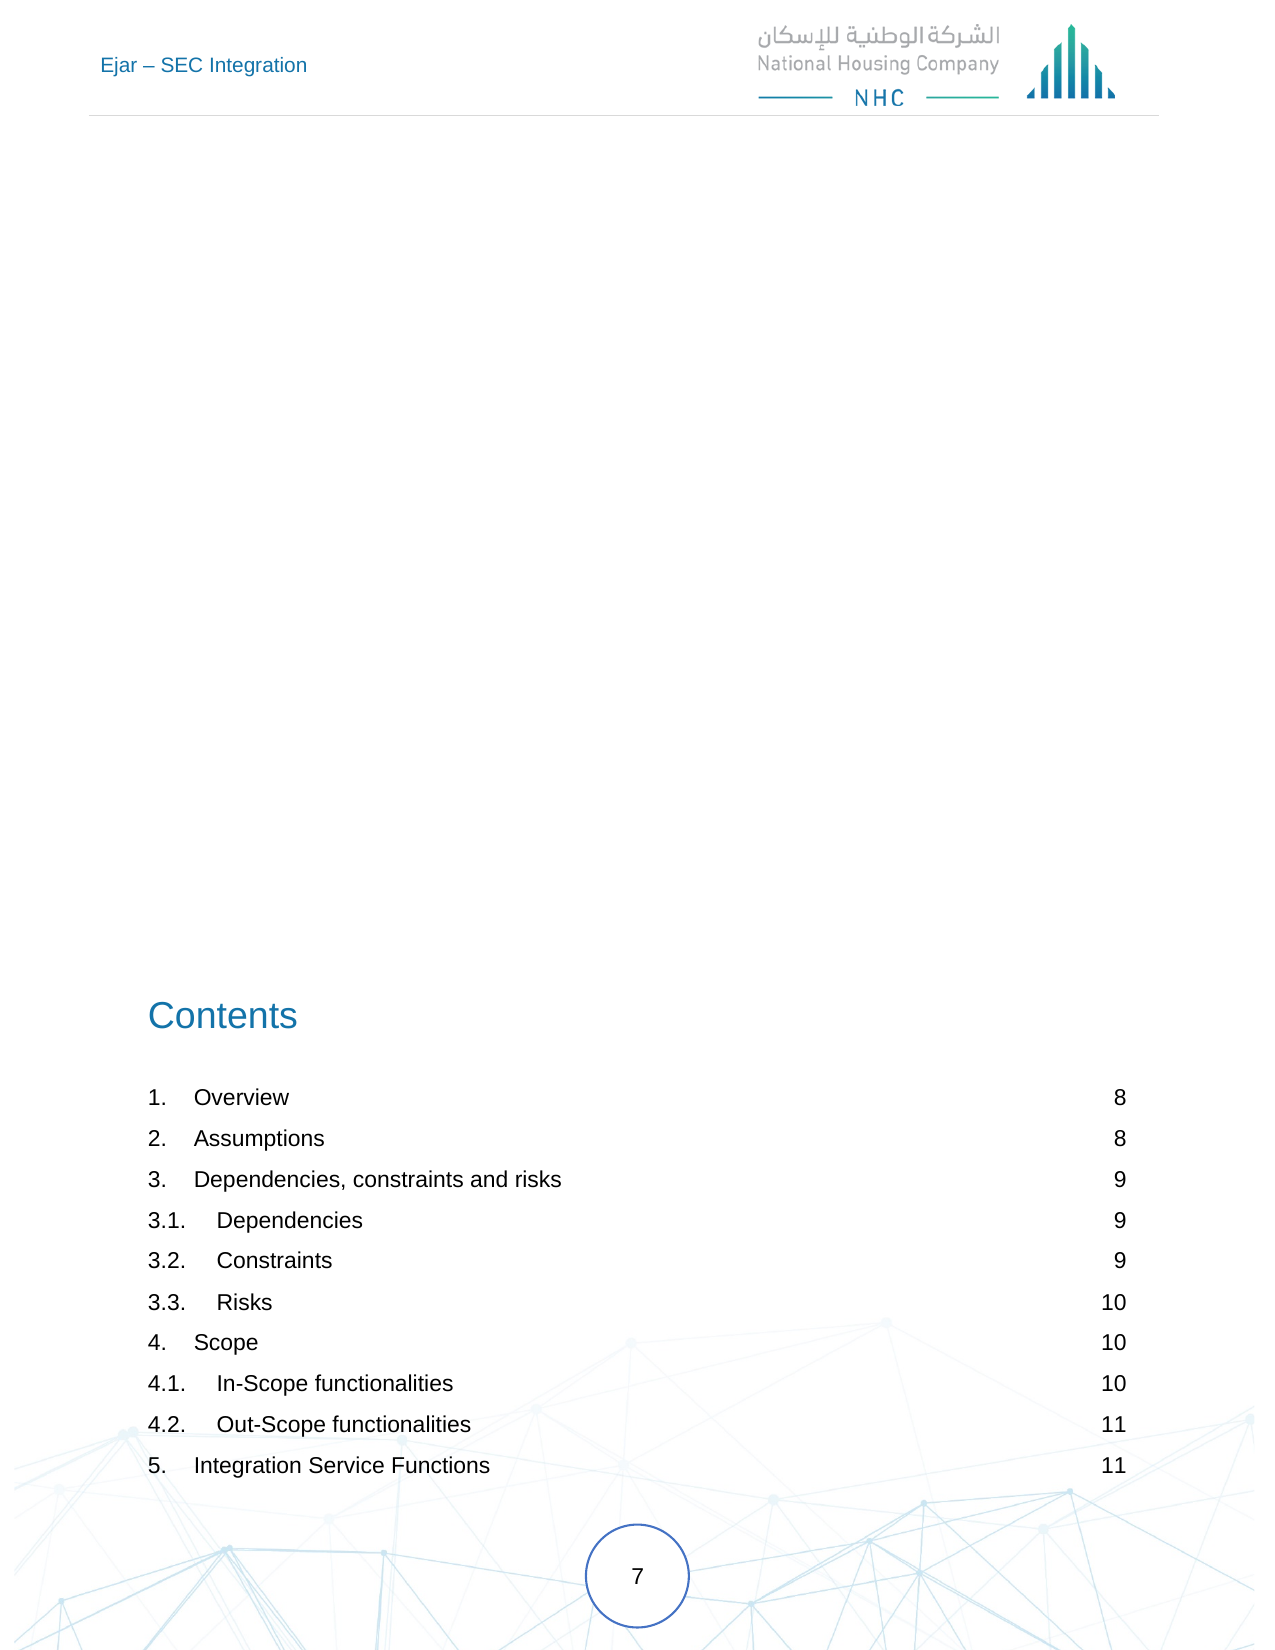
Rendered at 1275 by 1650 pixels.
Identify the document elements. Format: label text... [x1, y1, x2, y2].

picture [14, 9, 1255, 1650]
text Contents [148, 993, 1127, 1037]
